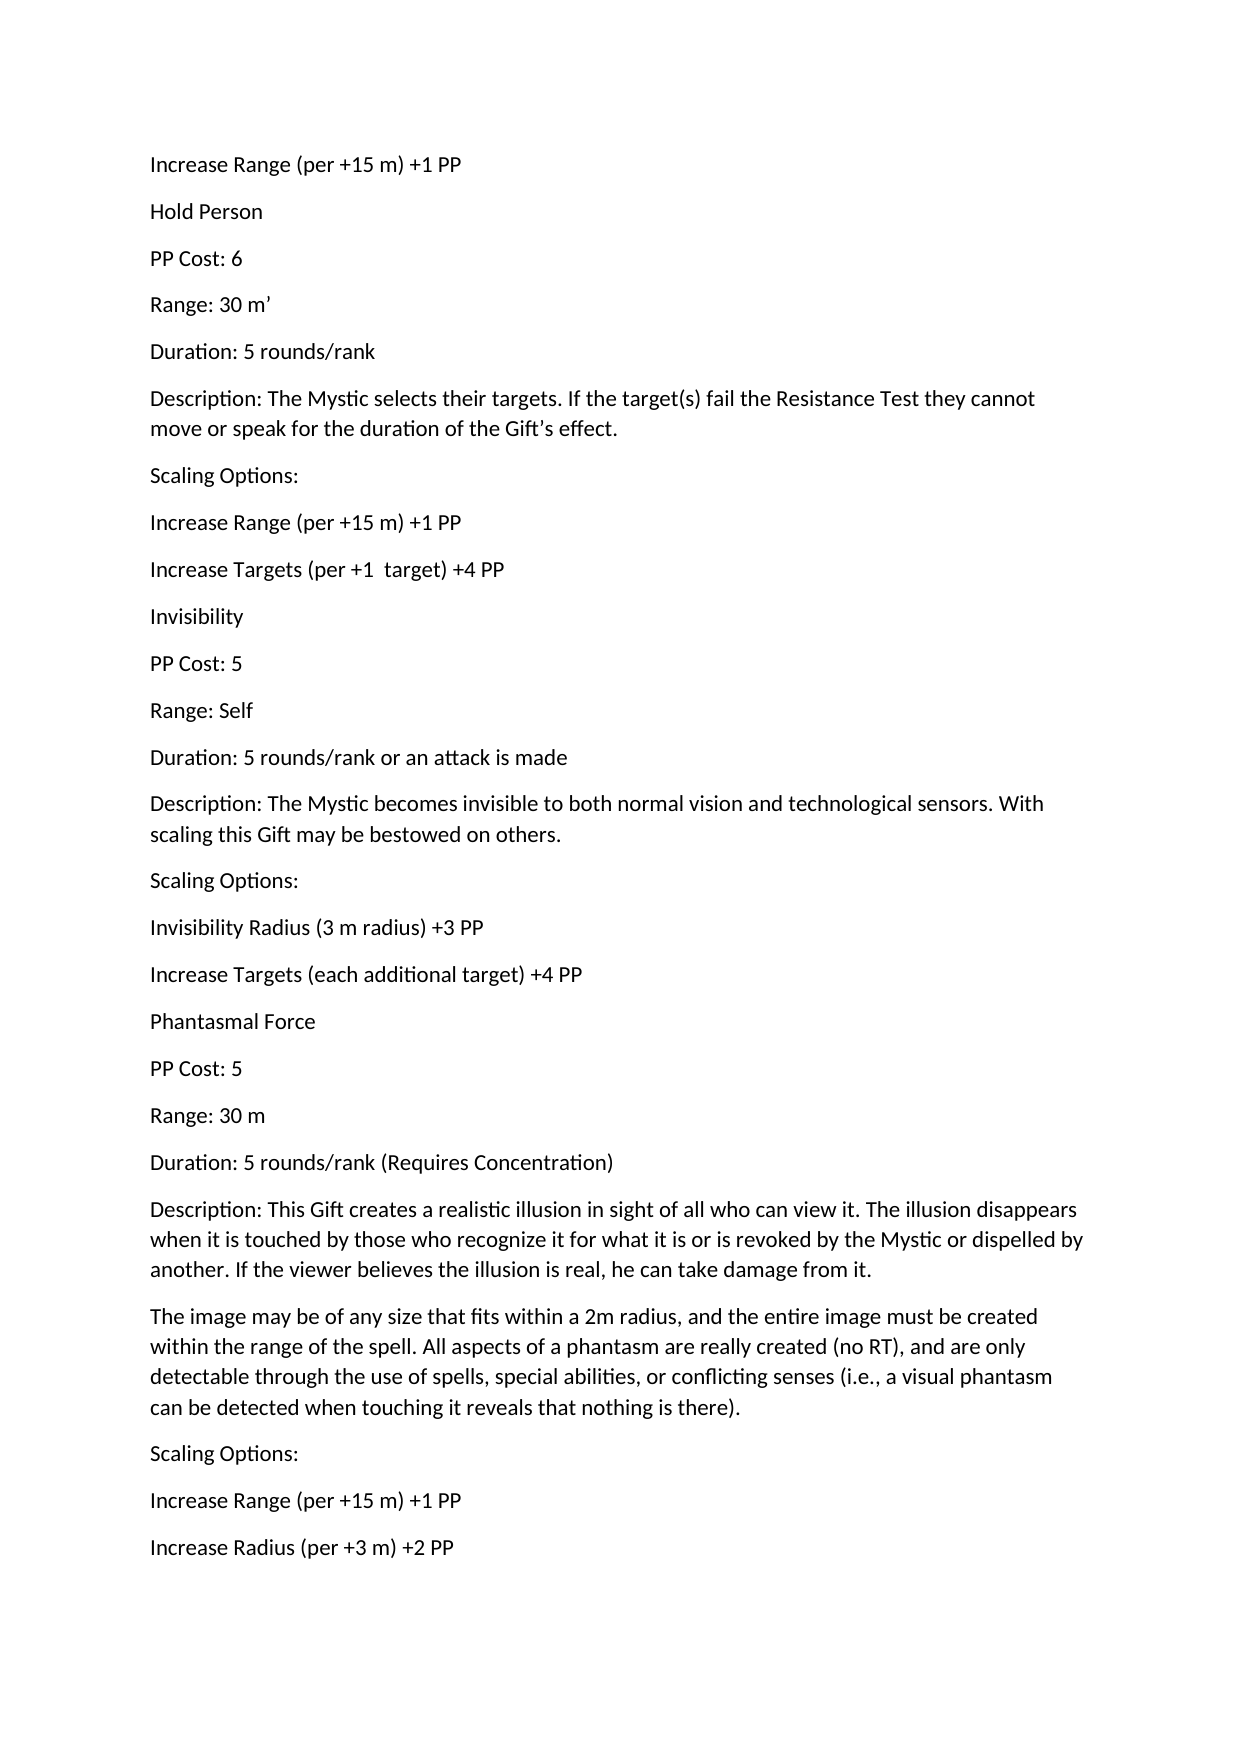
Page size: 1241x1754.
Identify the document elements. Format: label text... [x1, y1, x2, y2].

text Duration: 5 rounds/rank [150, 337, 1090, 366]
text Range: 30 m’ [150, 291, 1090, 319]
text Increase Targets (each additional target) +4 PP [150, 960, 1090, 988]
text Description: The Mystic selects their targets. If the target(s) fail the Resistance Test they cannot move or speak for the duration of the Gift’s effect. [150, 384, 1090, 443]
text Description: The Mystic becomes invisible to both normal vision and technological sensors. With scaling this Gift may be bestowed on others. [150, 789, 1090, 848]
text Hold Person [150, 197, 1090, 225]
text PP Cost: 5 [150, 1054, 1090, 1082]
text Increase Targets (per +1 target) +4 PP [150, 555, 1090, 583]
text Increase Range (per +15 m) +1 PP [150, 1486, 1090, 1514]
text Increase Radius (per +3 m) +2 PP [150, 1533, 1090, 1561]
text Range: Self [150, 696, 1090, 724]
text Duration: 5 rounds/rank (Requires Concentration) [150, 1148, 1090, 1176]
text PP Cost: 6 [150, 244, 1090, 272]
text Increase Range (per +15 m) +1 PP [150, 150, 1090, 178]
text Invisibility [150, 602, 1090, 630]
text Scaling Options: [150, 867, 1090, 895]
text Invisibility Radius (3 m radius) +3 PP [150, 913, 1090, 942]
text Increase Range (per +15 m) +1 PP [150, 508, 1090, 536]
text Phantasmal Force [150, 1007, 1090, 1035]
text Duration: 5 rounds/rank or an attack is made [150, 743, 1090, 771]
text Description: This Gift creates a realistic illusion in sight of all who can view it. The illusion disappears when it is touched by those who recognize it for what it is or is revoked by the Mystic or dispelled by another. If the viewer believes the illusion is real, he can take damage from it. [150, 1195, 1090, 1283]
text The image may be of any size that fits within a 2m radius, and the entire image must be created within the range of the spell. All aspects of a phantasm are really created (no RT), and are only detectable through the use of spells, special abilities, or conflicting senses (i.e., a visual phantasm can be detected when touching it reveals that nothing is there). [150, 1302, 1090, 1421]
text Scaling Options: [150, 461, 1090, 489]
text PP Cost: 5 [150, 649, 1090, 677]
text Scaling Options: [150, 1439, 1090, 1468]
text Range: 30 m [150, 1101, 1090, 1129]
